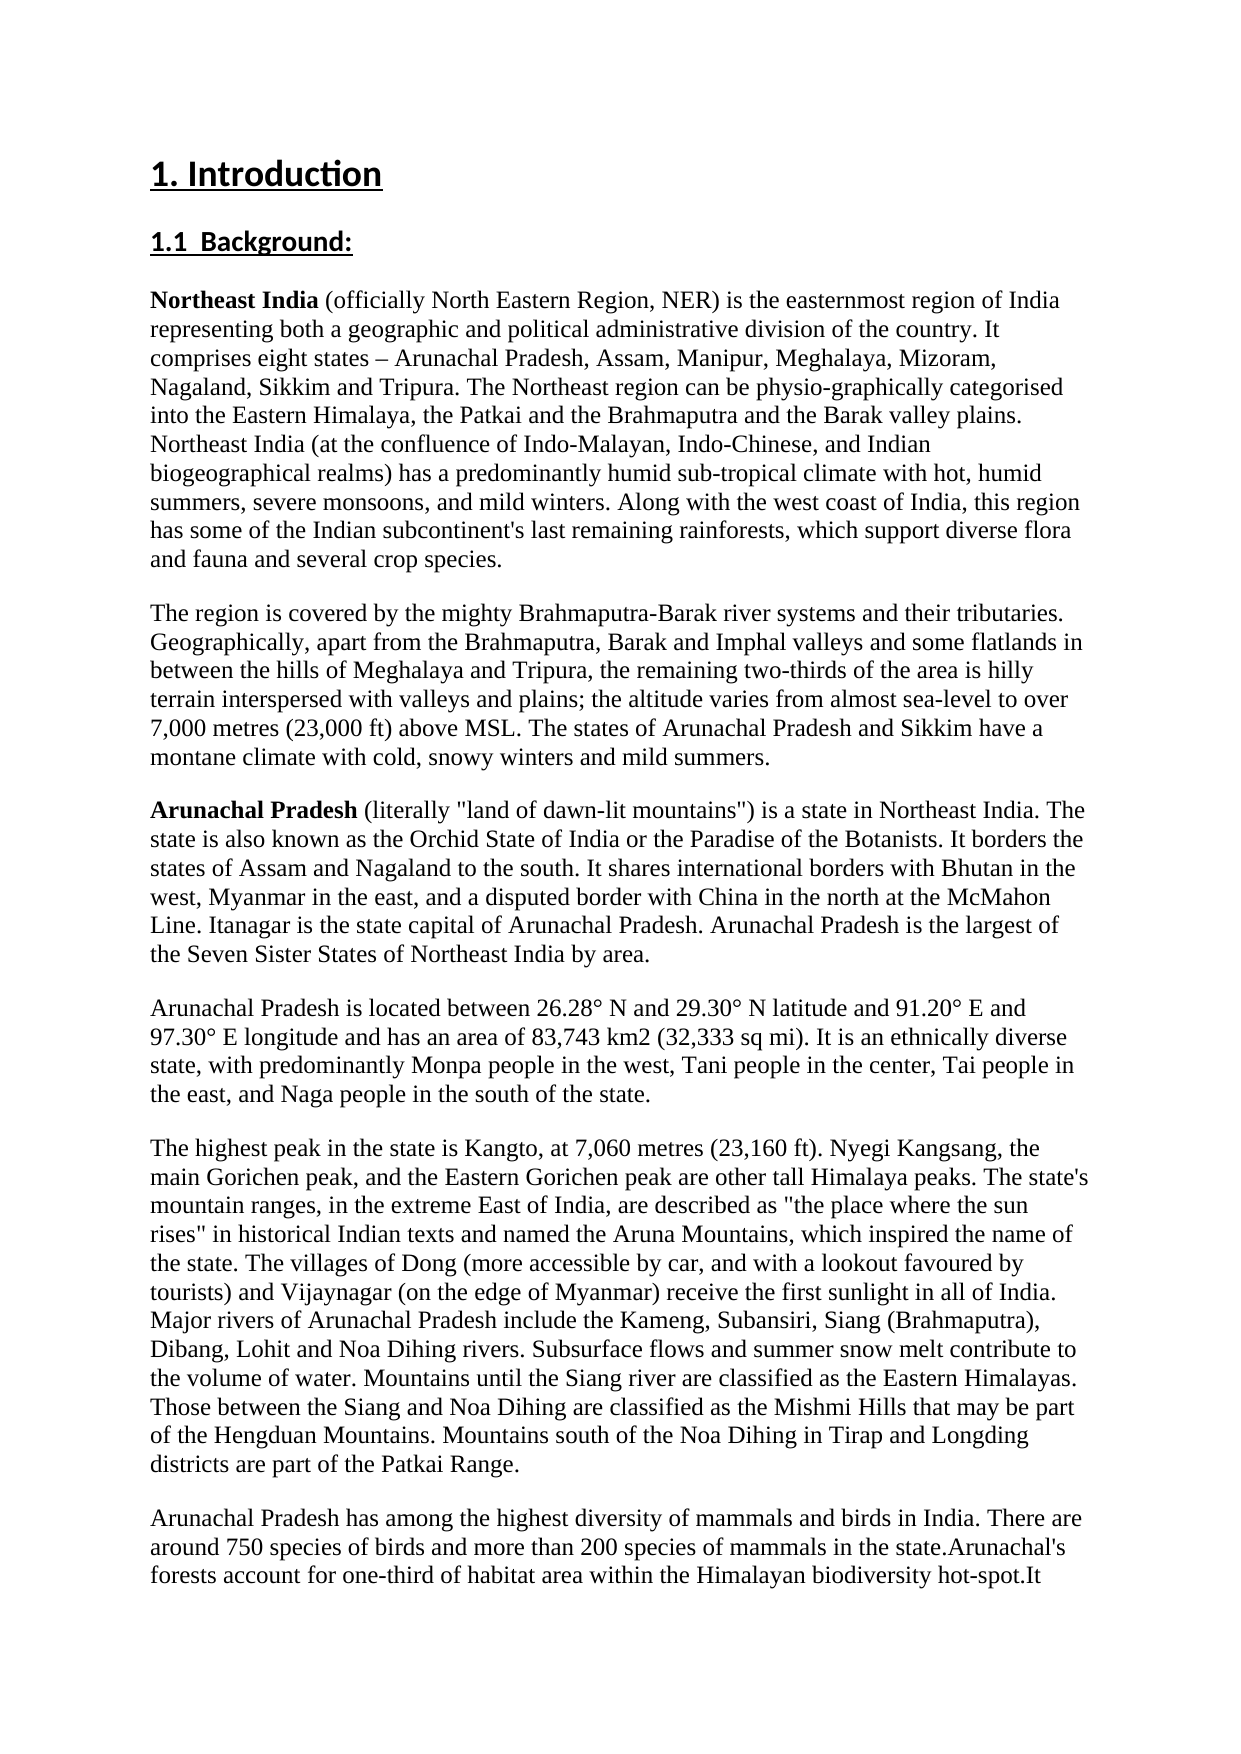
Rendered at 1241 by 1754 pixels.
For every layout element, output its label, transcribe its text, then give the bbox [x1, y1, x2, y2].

text The highest peak in the state is Kangto, at 7,060 metres (23,160 ft). Nyegi Kangsang, the main Gorichen peak, and the Eastern Gorichen peak are other tall Himalaya peaks. The state's mountain ranges, in the extreme East of India, are described as "the place where the sun rises" in historical Indian texts and named the Aruna Mountains, which inspired the name of the state. The villages of Dong (more accessible by car, and with a lookout favoured by tourists) and Vijaynagar (on the edge of Myanmar) receive the first sunlight in all of India. Major rivers of Arunachal Pradesh include the Kameng, Subansiri, Siang (Brahmaputra), Dibang, Lohit and Noa Dihing rivers. Subsurface flows and summer snow melt contribute to the volume of water. Mountains until the Siang river are classified as the Eastern Himalayas. Those between the Siang and Noa Dihing are classified as the Mishmi Hills that may be part of the Hengduan Mountains. Mountains south of the Noa Dihing in Tirap and Longding districts are part of the Patkai Range. [150, 1133, 1090, 1478]
text 1. Introduction [150, 150, 1090, 196]
text 1.1 Background: [150, 223, 1090, 259]
text Northeast India (officially North Eastern Region, NER) is the easternmost region of India representing both a geographic and political administrative division of the country. It comprises eight states – Arunachal Pradesh, Assam, Manipur, Meghalaya, Mizoram, Nagaland, Sikkim and Tripura. The Northeast region can be physio-graphically categorised into the Eastern Himalaya, the Patkai and the Brahmaputra and the Barak valley plains. Northeast India (at the confluence of Indo-Malayan, Indo-Chinese, and Indian biogeographical realms) has a predominantly humid sub-tropical climate with hot, humid summers, severe monsoons, and mild winters. Along with the west coast of India, this region has some of the Indian subcontinent's last remaining rainforests, which support diverse flora and fauna and several crop species. [150, 285, 1090, 573]
text Arunachal Pradesh (literally "land of dawn-lit mountains") is a state in Northeast India. The state is also known as the Orchid State of India or the Paradise of the Botanists. It borders the states of Assam and Nagaland to the south. It shares international borders with Bhutan in the west, Myanmar in the east, and a disputed border with China in the north at the McMahon Line. Itanagar is the state capital of Arunachal Pradesh. Arunachal Pradesh is the largest of the Seven Sister States of Northeast India by area. [150, 795, 1090, 968]
text The region is covered by the mighty Brahmaputra-Barak river systems and their tributaries. Geographically, apart from the Brahmaputra, Barak and Imphal valleys and some flatlands in between the hills of Meghalaya and Tripura, the remaining two-thirds of the area is hilly terrain interspersed with valleys and plains; the altitude varies from almost sea-level to over 7,000 metres (23,000 ft) above MSL. The states of Arunachal Pradesh and Sikkim have a montane climate with cold, snowy winters and mild summers. [150, 598, 1090, 770]
text Arunachal Pradesh is located between 26.28° N and 29.30° N latitude and 91.20° E and 97.30° E longitude and has an area of 83,743 km2 (32,333 sq mi). It is an ethnically diverse state, with predominantly Monpa people in the west, Tani people in the center, Tai people in the east, and Naga people in the south of the state. [150, 993, 1090, 1108]
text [150, 1503, 1090, 1589]
